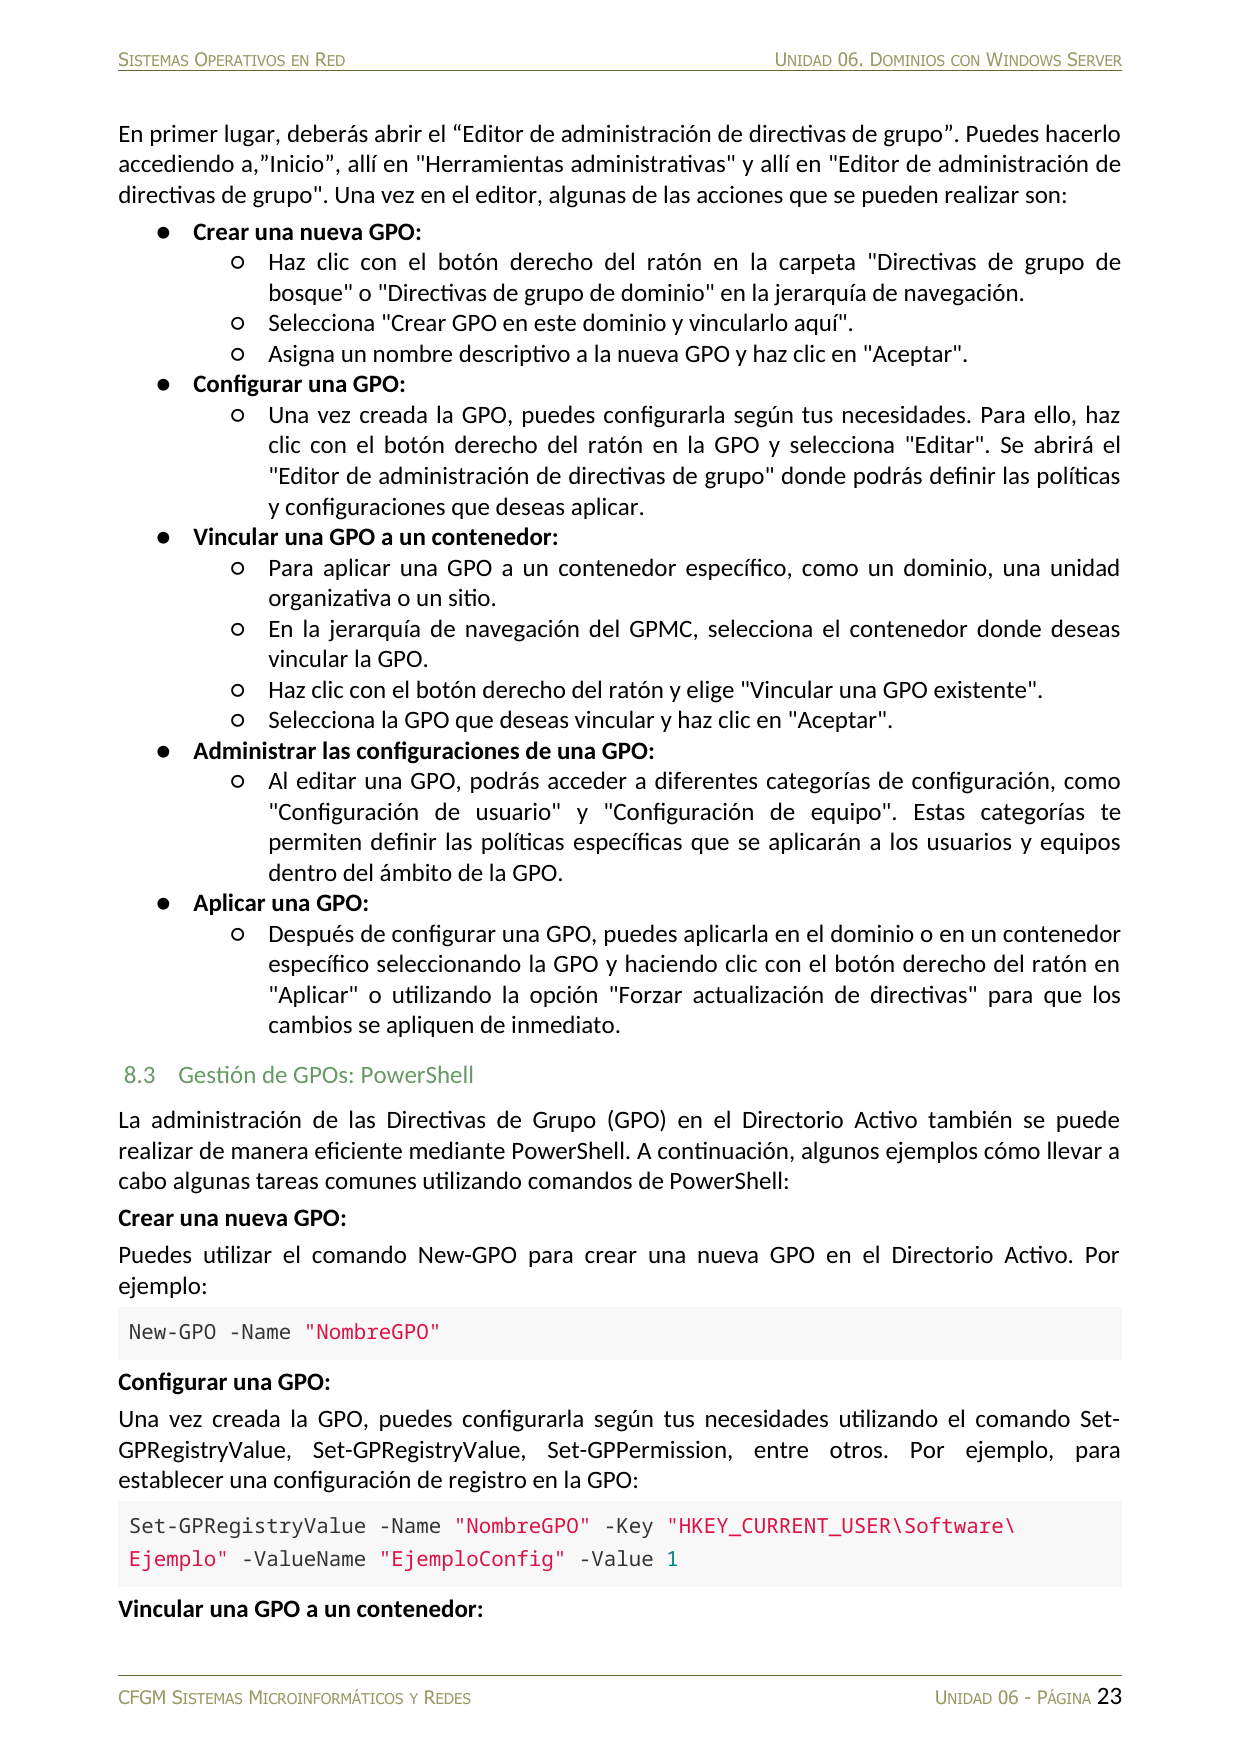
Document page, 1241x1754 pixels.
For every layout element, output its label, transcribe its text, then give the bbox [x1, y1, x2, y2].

list Aplicar una GPO: [156, 887, 1122, 918]
text Una vez creada la GPO, puedes configurarla según tus necesidades utilizando el comando Set-GPRegistryValue, Set-GPRegistryValue, Set-GPPermission, entre otros. Por ejemplo, para establecer una configuración de registro en la GPO: [118, 1403, 1122, 1495]
text La administración de las Directivas de Grupo (GPO) en el Directorio Activo también se puede realizar de manera eficiente mediante PowerShell. A continuación, algunos ejemplos cómo llevar a cabo algunas tareas comunes utilizando comandos de PowerShell: [118, 1104, 1122, 1196]
list Configurar una GPO: [156, 369, 1122, 399]
text Configurar una GPO: [118, 1366, 1122, 1397]
table_header New-GPO -Name "NombreGPO" [118, 1307, 1122, 1360]
list Para aplicar una GPO a un contenedor específico, como un dominio, una unidad organizativa o un sitio. [231, 552, 1122, 613]
text Crear una nueva GPO: [118, 1202, 1122, 1233]
list Después de configurar una GPO, puedes aplicarla en el dominio o en un contenedor específico seleccionando la GPO y haciendo clic con el botón derecho del ratón en "Aplicar" o utilizando la opción "Forzar actualización de directivas" para que los cambios se apliquen de inmediato. [231, 918, 1122, 1040]
list Al editar una GPO, podrás acceder a diferentes categorías de configuración, como "Configuración de usuario" y "Configuración de equipo". Estas categorías te permiten definir las políticas específicas que se aplicarán a los usuarios y equipos dentro del ámbito de la GPO. [231, 765, 1122, 887]
text Puedes utilizar el comando New-GPO para crear una nueva GPO en el Directorio Activo. Por ejemplo: [118, 1239, 1122, 1300]
list Asigna un nombre descriptivo a la nueva GPO y haz clic en "Aceptar". [231, 338, 1122, 369]
list Haz clic con el botón derecho del ratón y elige "Vincular una GPO existente". [231, 674, 1122, 704]
subtitle Gestión de GPOs: PowerShell [118, 1059, 1122, 1089]
list En la jerarquía de navegación del GPMC, selecciona el contenedor donde deseas vincular la GPO. [231, 613, 1122, 674]
table_header Set-GPRegistryValue -Name "NombreGPO" -Key "HKEY_CURRENT_USER\Software\Ejemplo" -ValueName "EjemploConfig" -Value 1 [118, 1501, 1122, 1587]
list Crear una nueva GPO: [156, 216, 1122, 247]
text Vincular una GPO a un contenedor: [118, 1593, 1122, 1624]
list Vincular una GPO a un contenedor: [156, 521, 1122, 552]
list Selecciona la GPO que deseas vincular y haz clic en "Aceptar". [231, 704, 1122, 735]
list Administrar las configuraciones de una GPO: [156, 735, 1122, 765]
list Selecciona "Crear GPO en este dominio y vincularlo aquí". [231, 308, 1122, 338]
